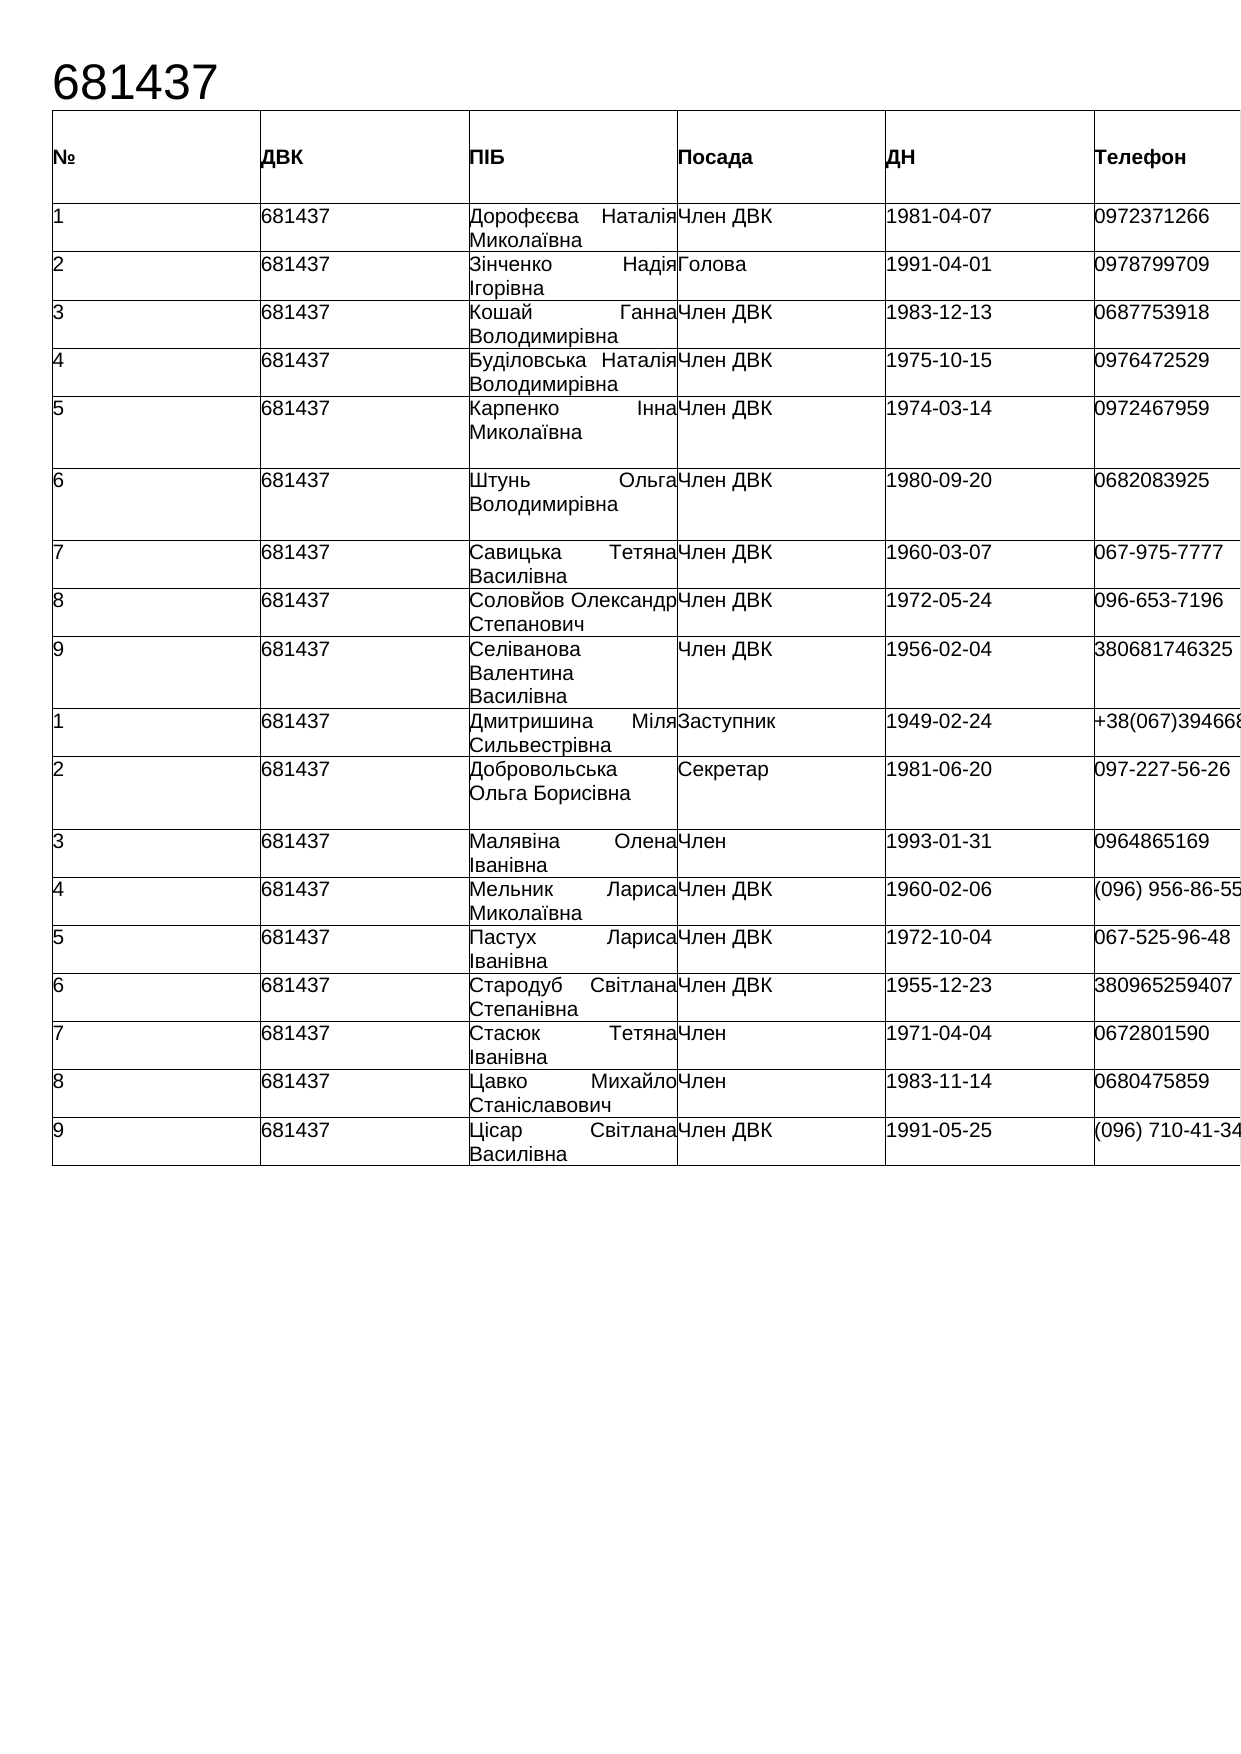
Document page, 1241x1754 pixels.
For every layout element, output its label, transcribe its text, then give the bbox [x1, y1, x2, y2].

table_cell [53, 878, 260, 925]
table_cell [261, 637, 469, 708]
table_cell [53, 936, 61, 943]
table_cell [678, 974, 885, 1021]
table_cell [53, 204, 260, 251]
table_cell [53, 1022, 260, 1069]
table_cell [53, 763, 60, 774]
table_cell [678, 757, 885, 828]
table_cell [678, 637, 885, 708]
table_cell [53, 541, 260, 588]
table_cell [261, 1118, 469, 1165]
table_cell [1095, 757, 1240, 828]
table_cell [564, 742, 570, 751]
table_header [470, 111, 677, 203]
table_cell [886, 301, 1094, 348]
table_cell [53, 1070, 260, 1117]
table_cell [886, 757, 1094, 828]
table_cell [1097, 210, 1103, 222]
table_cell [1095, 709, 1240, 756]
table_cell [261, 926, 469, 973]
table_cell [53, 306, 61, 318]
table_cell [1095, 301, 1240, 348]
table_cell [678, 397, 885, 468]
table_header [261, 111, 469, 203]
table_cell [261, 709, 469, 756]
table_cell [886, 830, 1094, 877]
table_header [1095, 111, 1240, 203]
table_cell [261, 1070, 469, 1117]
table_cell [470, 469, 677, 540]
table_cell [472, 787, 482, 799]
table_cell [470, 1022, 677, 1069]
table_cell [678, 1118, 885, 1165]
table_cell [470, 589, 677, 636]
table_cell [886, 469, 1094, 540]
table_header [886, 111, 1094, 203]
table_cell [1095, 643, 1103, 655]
text 681437 [52, 52, 1188, 109]
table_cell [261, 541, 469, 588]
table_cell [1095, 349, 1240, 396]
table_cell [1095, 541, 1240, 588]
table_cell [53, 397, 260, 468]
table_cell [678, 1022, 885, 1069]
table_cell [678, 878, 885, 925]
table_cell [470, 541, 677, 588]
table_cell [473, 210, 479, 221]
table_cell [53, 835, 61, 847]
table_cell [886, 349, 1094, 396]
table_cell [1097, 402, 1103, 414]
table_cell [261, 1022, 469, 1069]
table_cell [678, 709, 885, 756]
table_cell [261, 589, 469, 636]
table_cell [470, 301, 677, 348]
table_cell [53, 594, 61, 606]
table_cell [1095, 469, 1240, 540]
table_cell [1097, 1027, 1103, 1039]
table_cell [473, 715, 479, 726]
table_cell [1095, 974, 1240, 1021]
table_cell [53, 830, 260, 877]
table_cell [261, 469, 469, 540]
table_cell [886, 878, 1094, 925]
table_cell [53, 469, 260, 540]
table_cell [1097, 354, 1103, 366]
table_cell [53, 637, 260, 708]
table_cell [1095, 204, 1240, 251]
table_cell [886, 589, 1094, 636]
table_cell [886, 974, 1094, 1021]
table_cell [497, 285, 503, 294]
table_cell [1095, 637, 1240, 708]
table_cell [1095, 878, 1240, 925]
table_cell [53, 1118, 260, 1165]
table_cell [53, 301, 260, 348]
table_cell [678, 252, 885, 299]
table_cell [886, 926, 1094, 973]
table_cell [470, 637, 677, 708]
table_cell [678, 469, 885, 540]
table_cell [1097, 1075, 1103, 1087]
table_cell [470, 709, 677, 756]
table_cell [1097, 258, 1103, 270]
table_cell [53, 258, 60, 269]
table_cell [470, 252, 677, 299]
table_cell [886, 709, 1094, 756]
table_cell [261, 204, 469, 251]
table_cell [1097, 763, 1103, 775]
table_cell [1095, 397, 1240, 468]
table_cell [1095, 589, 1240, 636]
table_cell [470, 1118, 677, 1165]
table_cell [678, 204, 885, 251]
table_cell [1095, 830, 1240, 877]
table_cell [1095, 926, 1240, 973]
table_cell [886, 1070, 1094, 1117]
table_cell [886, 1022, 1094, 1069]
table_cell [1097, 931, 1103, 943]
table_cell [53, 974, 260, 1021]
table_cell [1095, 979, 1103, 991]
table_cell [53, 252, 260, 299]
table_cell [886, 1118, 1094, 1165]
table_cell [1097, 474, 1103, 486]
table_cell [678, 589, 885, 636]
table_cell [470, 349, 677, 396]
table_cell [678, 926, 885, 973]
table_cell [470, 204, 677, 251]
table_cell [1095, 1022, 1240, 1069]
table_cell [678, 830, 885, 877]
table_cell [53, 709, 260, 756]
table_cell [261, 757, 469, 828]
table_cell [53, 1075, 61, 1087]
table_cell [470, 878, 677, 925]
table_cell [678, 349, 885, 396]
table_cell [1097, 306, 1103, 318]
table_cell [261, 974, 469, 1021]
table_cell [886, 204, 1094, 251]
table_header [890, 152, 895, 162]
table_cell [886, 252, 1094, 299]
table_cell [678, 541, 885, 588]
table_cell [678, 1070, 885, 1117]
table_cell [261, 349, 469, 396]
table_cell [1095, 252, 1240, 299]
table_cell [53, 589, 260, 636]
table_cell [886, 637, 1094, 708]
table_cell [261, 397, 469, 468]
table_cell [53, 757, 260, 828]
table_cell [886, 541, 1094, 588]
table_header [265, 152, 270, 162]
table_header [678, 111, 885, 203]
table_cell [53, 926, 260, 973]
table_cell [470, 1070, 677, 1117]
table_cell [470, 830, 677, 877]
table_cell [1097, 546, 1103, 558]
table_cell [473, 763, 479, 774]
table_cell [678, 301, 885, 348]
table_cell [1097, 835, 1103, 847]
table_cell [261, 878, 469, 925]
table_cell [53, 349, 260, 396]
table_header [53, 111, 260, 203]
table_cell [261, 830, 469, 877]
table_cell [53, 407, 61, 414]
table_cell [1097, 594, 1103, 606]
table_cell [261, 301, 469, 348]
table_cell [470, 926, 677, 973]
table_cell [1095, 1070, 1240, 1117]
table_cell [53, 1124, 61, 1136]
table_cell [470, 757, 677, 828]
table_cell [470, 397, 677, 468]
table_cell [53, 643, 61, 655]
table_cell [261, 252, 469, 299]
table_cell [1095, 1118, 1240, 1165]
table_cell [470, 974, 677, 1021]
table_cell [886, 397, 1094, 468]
